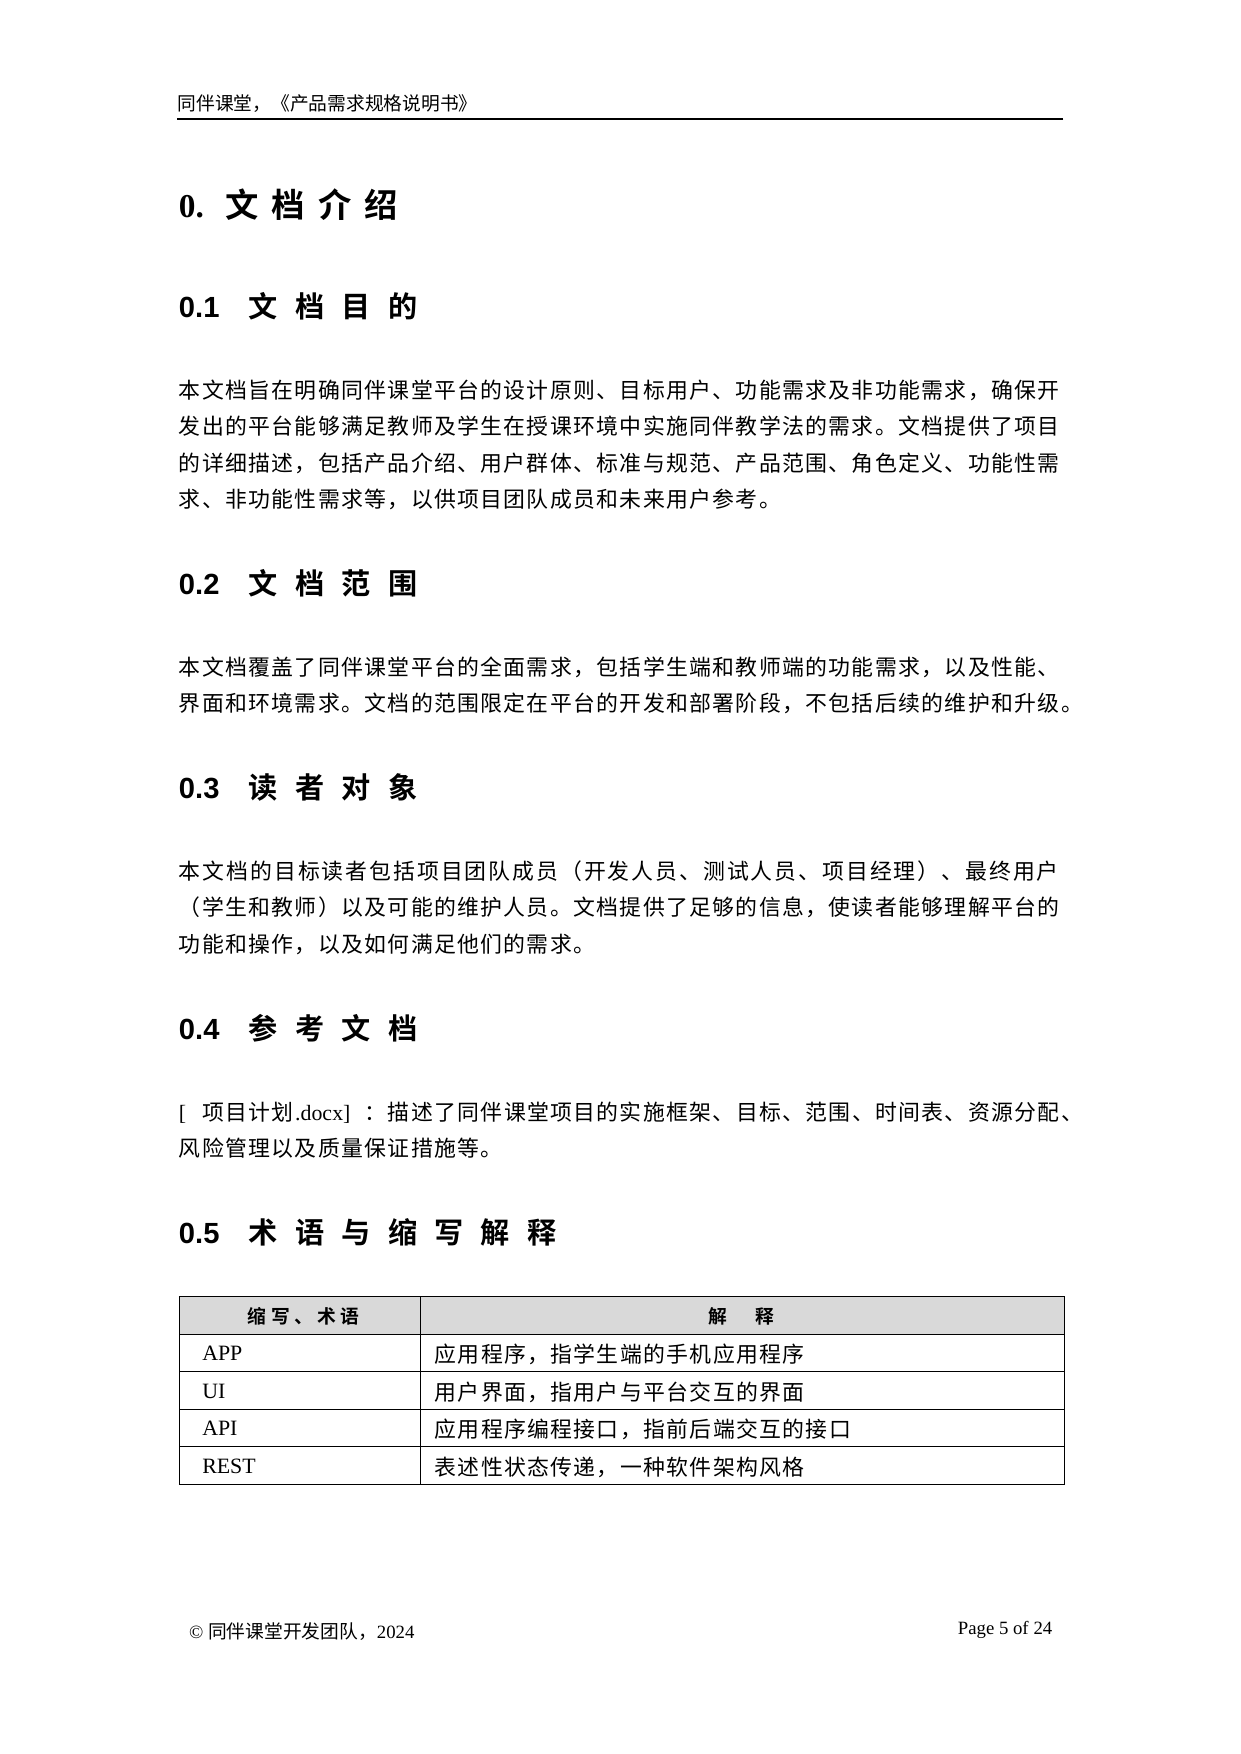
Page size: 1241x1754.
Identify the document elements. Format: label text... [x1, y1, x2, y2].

table_cell APP [180, 1335, 420, 1371]
table_header 缩写、术语 [180, 1297, 420, 1334]
subtitle 0.3 读者对象 [179, 749, 1061, 822]
subtitle 0.1 文档目的 [179, 268, 1061, 341]
text 本文档旨在明确同伴课堂平台的设计原则、目标用户、功能需求及非功能需求，确保开发出的平台能够满足教师及学生在授课环境中实施同伴教学法的需求。文档提供了项目的详细描述，包括产品介绍、用户群体、标准与规范、产品范围、角色定义、功能性需求、非功能性需求等，以供项目团队成员和未来用户参考。 [179, 370, 1061, 516]
subtitle 0.5 术语与缩写解释 [179, 1194, 1061, 1267]
table_cell 表述性状态传递，一种软件架构风格 [421, 1447, 1064, 1484]
table_cell 应用程序，指学生端的手机应用程序 [421, 1335, 1064, 1371]
table_header 解 释 [421, 1297, 1064, 1334]
subtitle 0.4 参考文档 [179, 990, 1061, 1063]
table_cell 用户界面，指用户与平台交互的界面 [421, 1372, 1064, 1409]
text 本文档的目标读者包括项目团队成员（开发人员、测试人员、项目经理）、最终用户（学生和教师）以及可能的维护人员。文档提供了足够的信息，使读者能够理解平台的功能和操作，以及如何满足他们的需求。 [179, 851, 1061, 961]
subtitle 0. 文档介绍 [179, 166, 1061, 239]
subtitle 0.2 文档范围 [179, 545, 1061, 618]
table_cell 应用程序编程接口，指前后端交互的接口 [421, 1410, 1064, 1446]
table_cell UI [180, 1372, 420, 1409]
table_cell REST [180, 1447, 420, 1484]
table_cell API [180, 1410, 420, 1446]
text 本文档覆盖了同伴课堂平台的全面需求，包括学生端和教师端的功能需求，以及性能、界面和环境需求。文档的范围限定在平台的开发和部署阶段，不包括后续的维护和升级。 [179, 647, 1061, 720]
text [项目计划.docx]：描述了同伴课堂项目的实施框架、目标、范围、时间表、资源分配、风险管理以及质量保证措施等。 [179, 1092, 1061, 1165]
